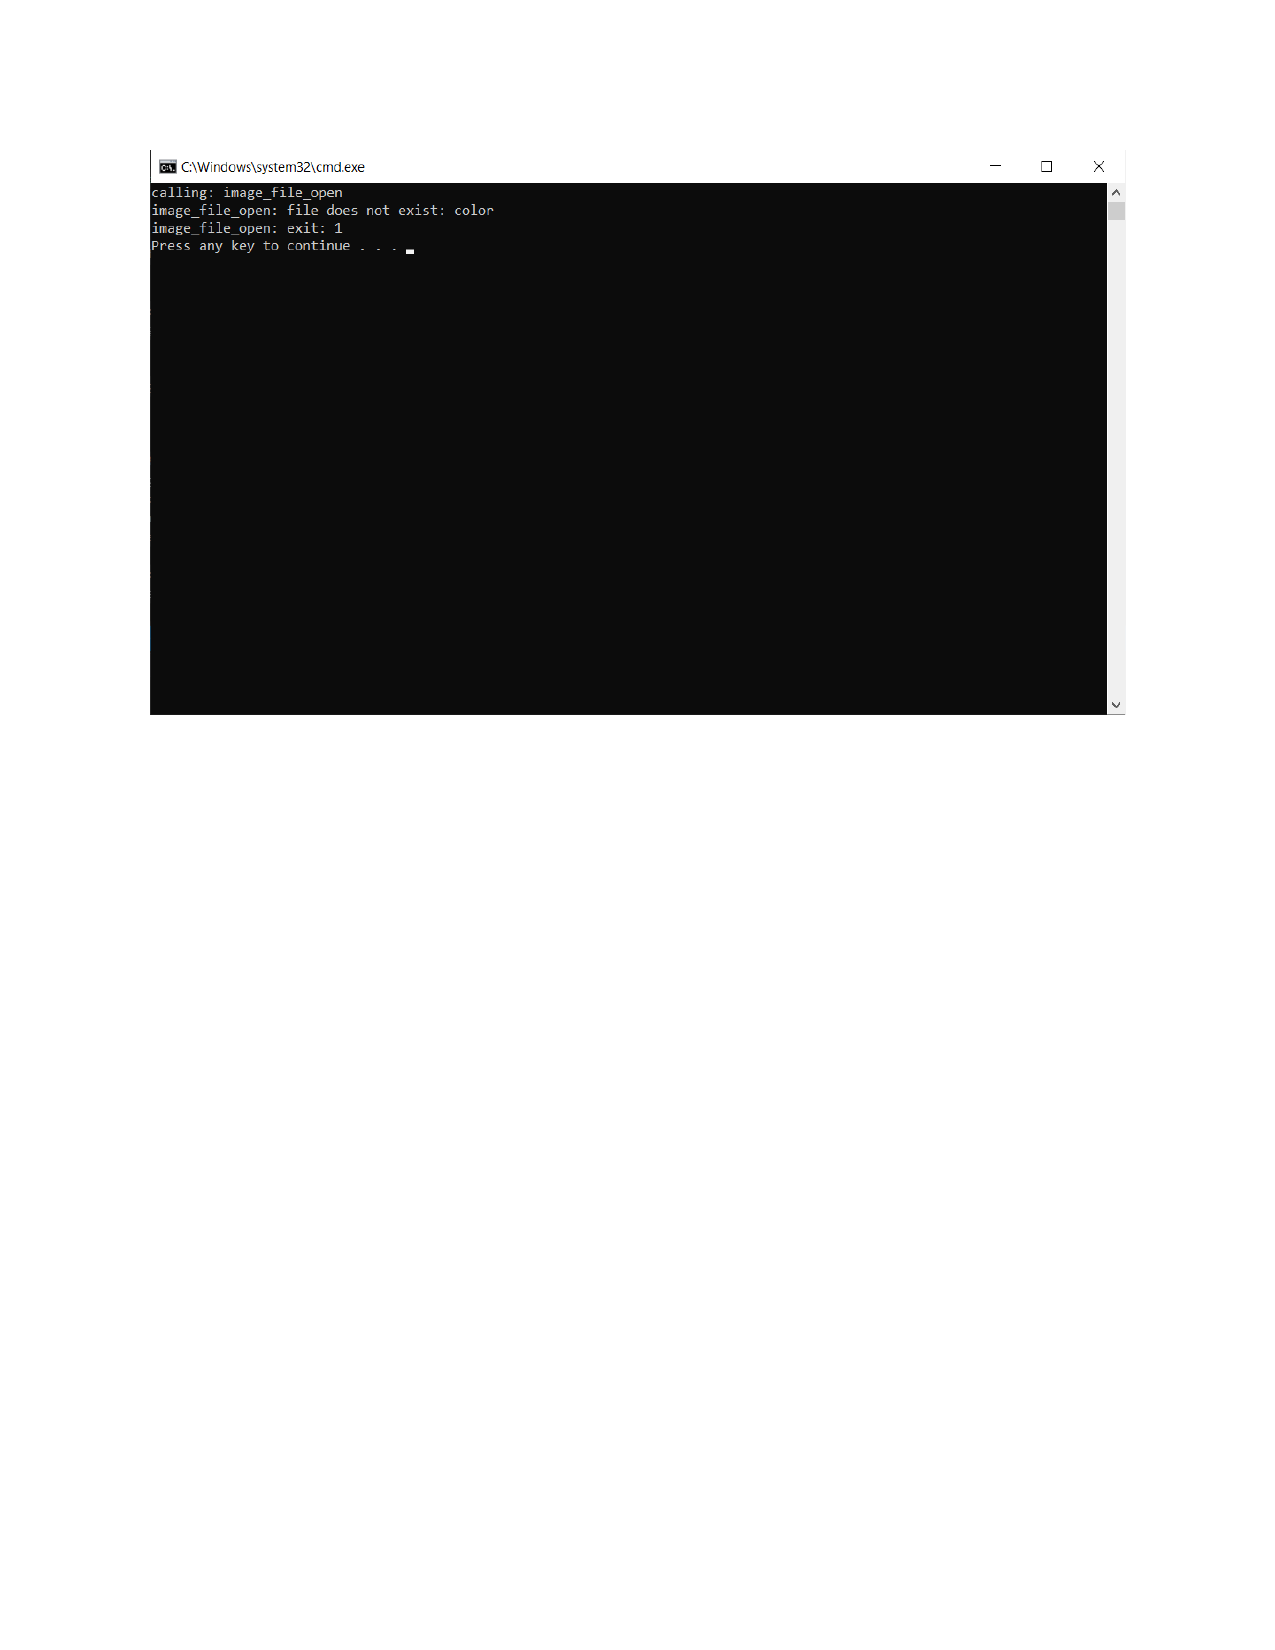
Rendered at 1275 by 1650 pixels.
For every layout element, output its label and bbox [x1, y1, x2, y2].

picture [150, 150, 1125, 715]
